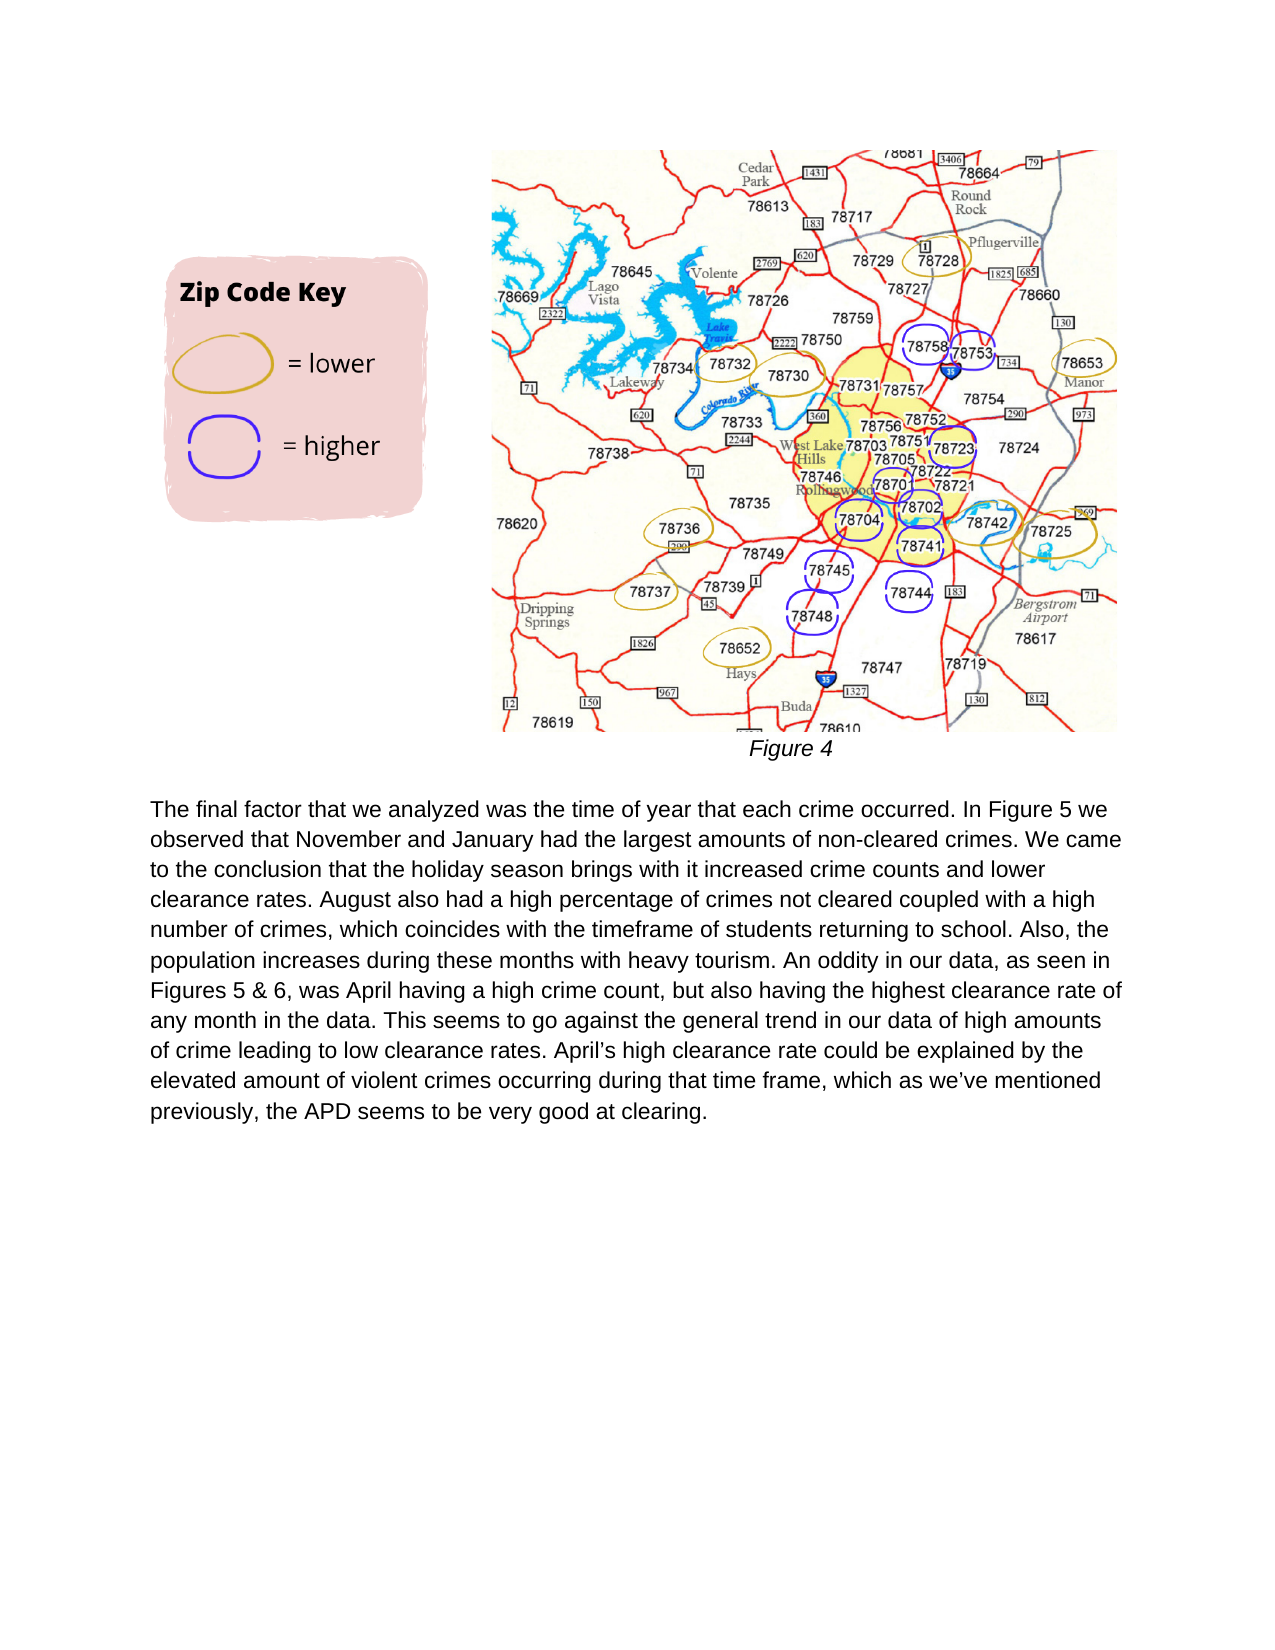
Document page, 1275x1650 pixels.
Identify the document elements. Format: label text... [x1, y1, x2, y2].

picture [150, 150, 1125, 732]
text The final factor that we analyzed was the time of year that each crime occurred. In Figure 5 we observed that November and January had the largest amounts of non-cleared crimes. We came to the conclusion that the holiday season brings with it increased crime counts and lower clearance rates. August also had a high percentage of crimes not cleared coupled with a high number of crimes, which coincides with the timeframe of students returning to school. Also, the population increases during these months with heavy tourism. An oddity in our data, as seen in Figures 5 & 6, was April having a high crime count, but also having the highest clearance rate of any month in the data. This seems to go against the general trend in our data of high amounts of crime leading to low clearance rates. April’s high clearance rate could be explained by the elevated amount of violent crimes occurring during that time frame, which as we’ve mentioned previously, the APD seems to be very good at clearing. [150, 796, 1125, 1124]
text Figure 4 [150, 735, 1125, 761]
